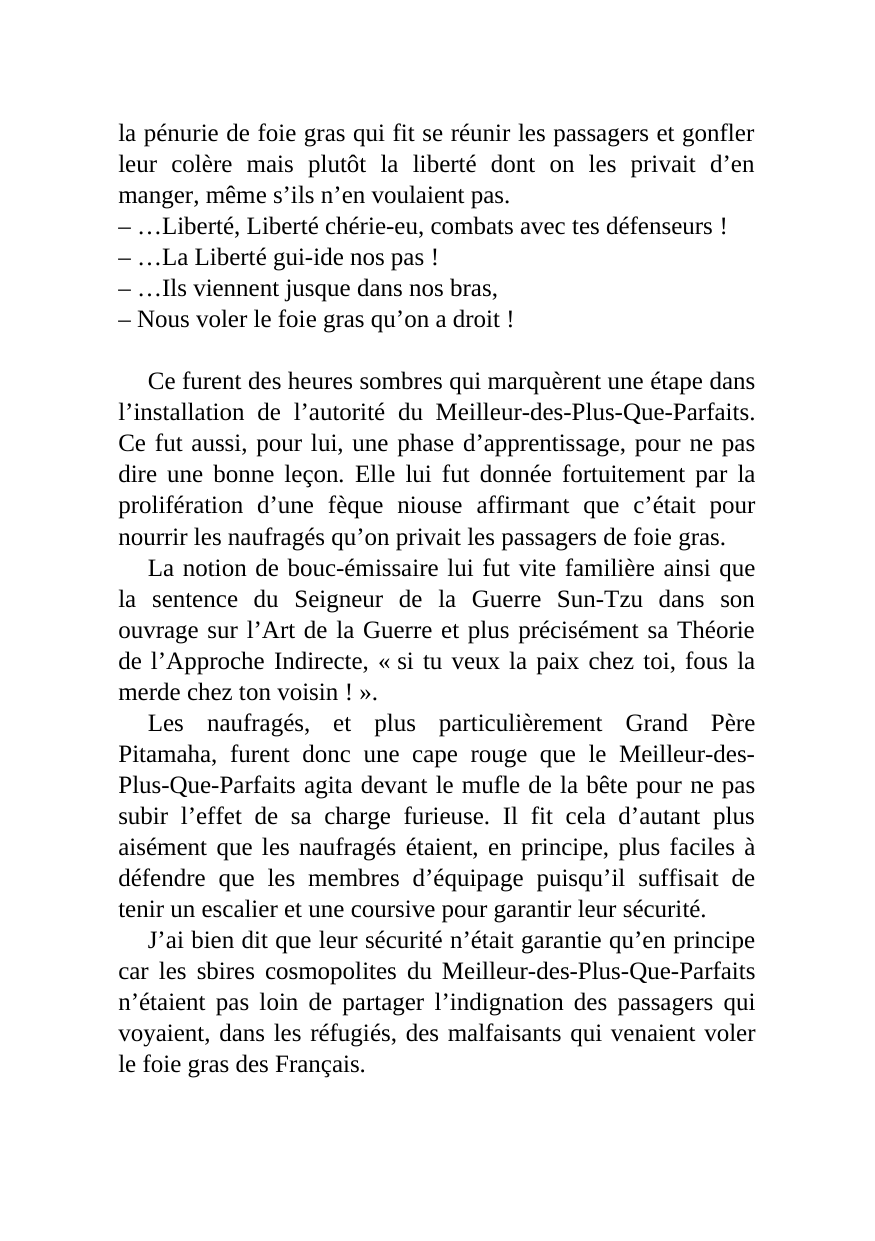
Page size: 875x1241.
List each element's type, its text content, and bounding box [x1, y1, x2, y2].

text Les naufragés, et plus particulièrement Grand Père Pitamaha, furent donc une cape rouge que le Meilleur-des-Plus-Que-Parfaits agita devant le mufle de la bête pour ne pas subir l’effet de sa charge furieuse. Il fit cela d’autant plus aisément que les naufragés étaient, en principe, plus faciles à défendre que les membres d’équipage puisqu’il suffisait de tenir un escalier et une coursive pour garantir leur sécurité. [118, 708, 756, 923]
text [118, 118, 756, 209]
text – …Liberté, Liberté chérie-eu, combats avec tes défenseurs ! [118, 211, 756, 240]
text La notion de bouc-émissaire lui fut vite familière ainsi que la sentence du Seigneur de la Guerre Sun-Tzu dans son ouvrage sur l’Art de la Guerre et plus précisément sa Théorie de l’Approche Indirecte, « si tu veux la paix chez toi, fous la merde chez ton voisin ! ». [118, 553, 756, 706]
text J’ai bien dit que leur sécurité n’était garantie qu’en principe car les sbires cosmopolites du Meilleur-des-Plus-Que-Parfaits n’étaient pas loin de partager l’indignation des passagers qui voyaient, dans les réfugiés, des malfaisants qui venaient voler le foie gras des Français. [118, 925, 756, 1078]
text Ce furent des heures sombres qui marquèrent une étape dans l’installation de l’autorité du Meilleur-des-Plus-Que-Parfaits. Ce fut aussi, pour lui, une phase d’apprentissage, pour ne pas dire une bonne leçon. Elle lui fut donnée fortuitement par la prolifération d’une fèque niouse affirmant que c’était pour nourrir les naufragés qu’on privait les passagers de foie gras. [118, 366, 756, 550]
text – Nous voler le foie gras qu’on a droit ! [118, 304, 756, 333]
text – …Ils viennent jusque dans nos bras, [118, 273, 756, 302]
text – …La Liberté gui-ide nos pas ! [118, 242, 756, 271]
